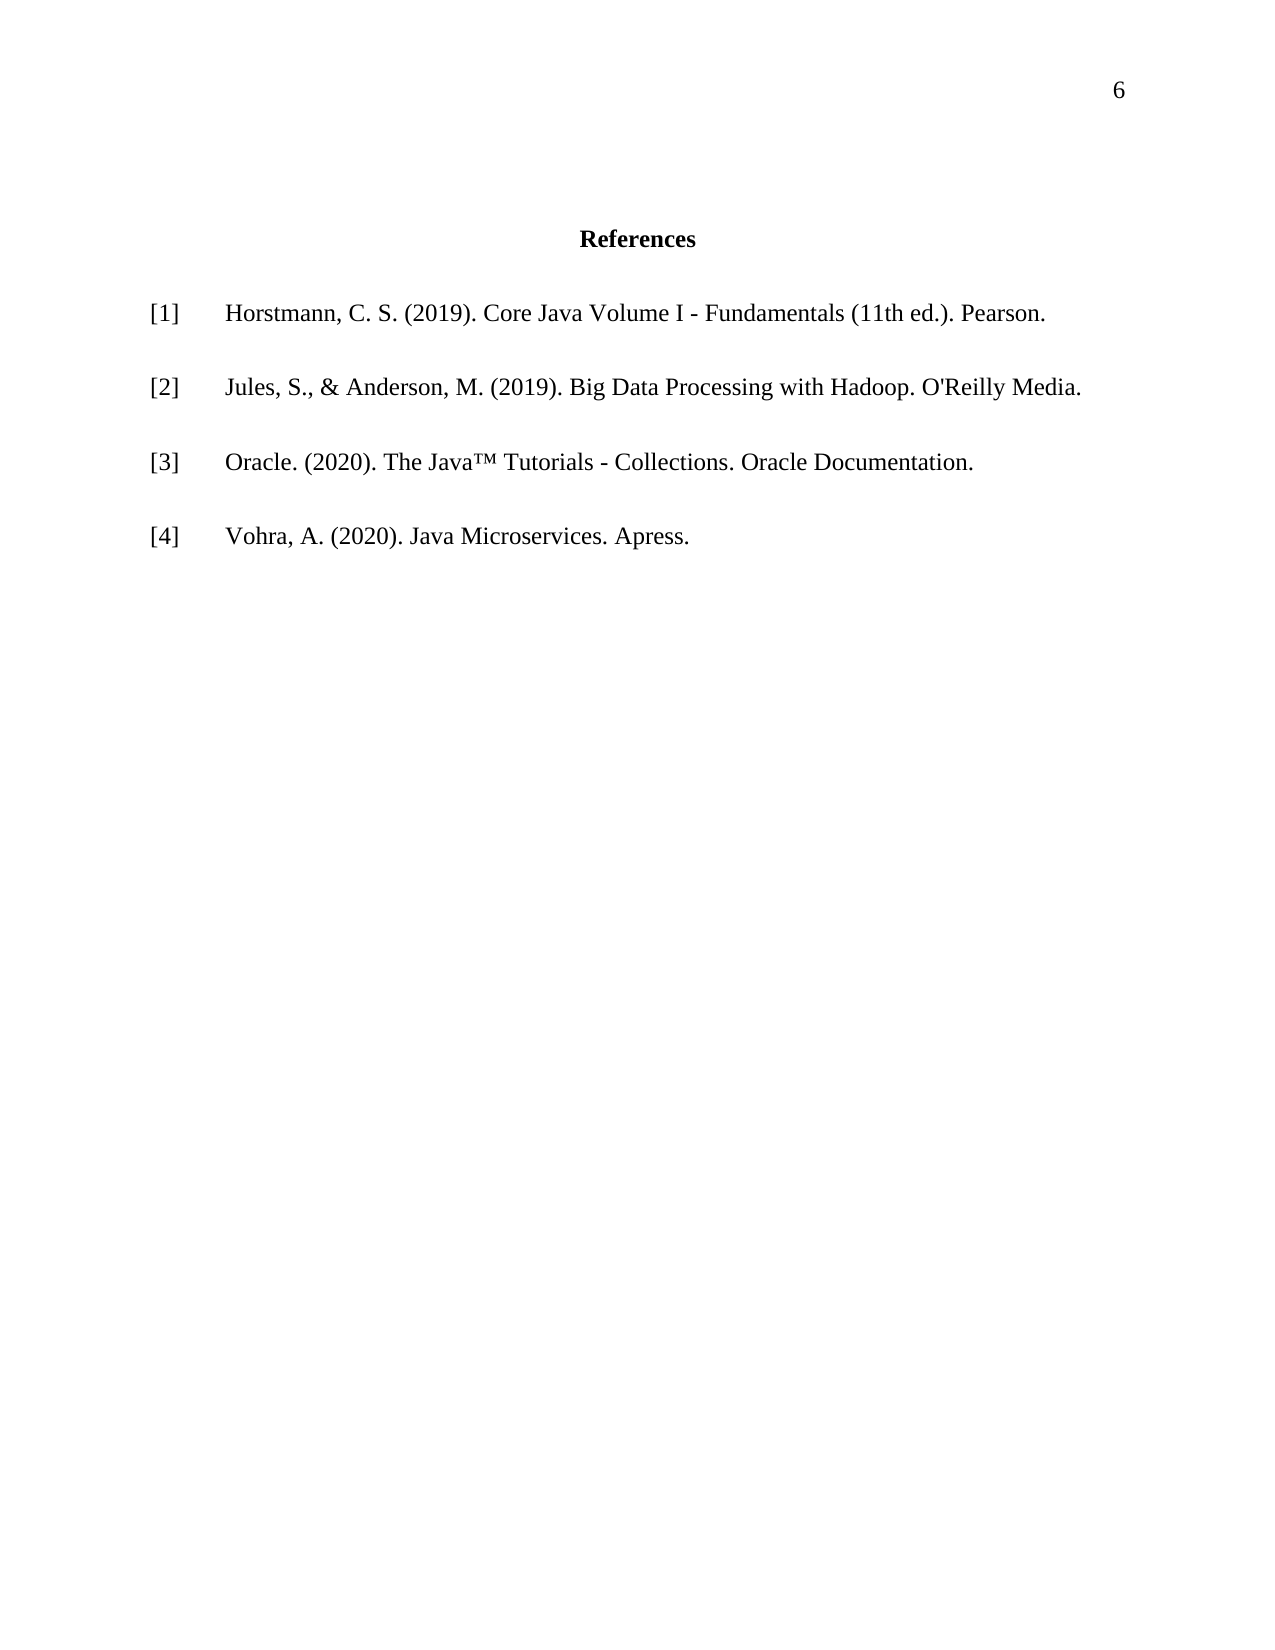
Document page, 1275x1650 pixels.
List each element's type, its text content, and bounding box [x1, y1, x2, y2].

text [4] Vohra, A. (2020). Java Microservices. Apress. [150, 521, 1125, 549]
text [1] Horstmann, C. S. (2019). Core Java Volume I - Fundamentals (11th ed.). Pearson. [150, 298, 1125, 327]
text [2] Jules, S., & Anderson, M. (2019). Big Data Processing with Hadoop. O'Reilly Media. [150, 372, 1125, 401]
text References [150, 224, 1125, 253]
text [3] Oracle. (2020). The Java™ Tutorials - Collections. Oracle Documentation. [150, 447, 1125, 475]
